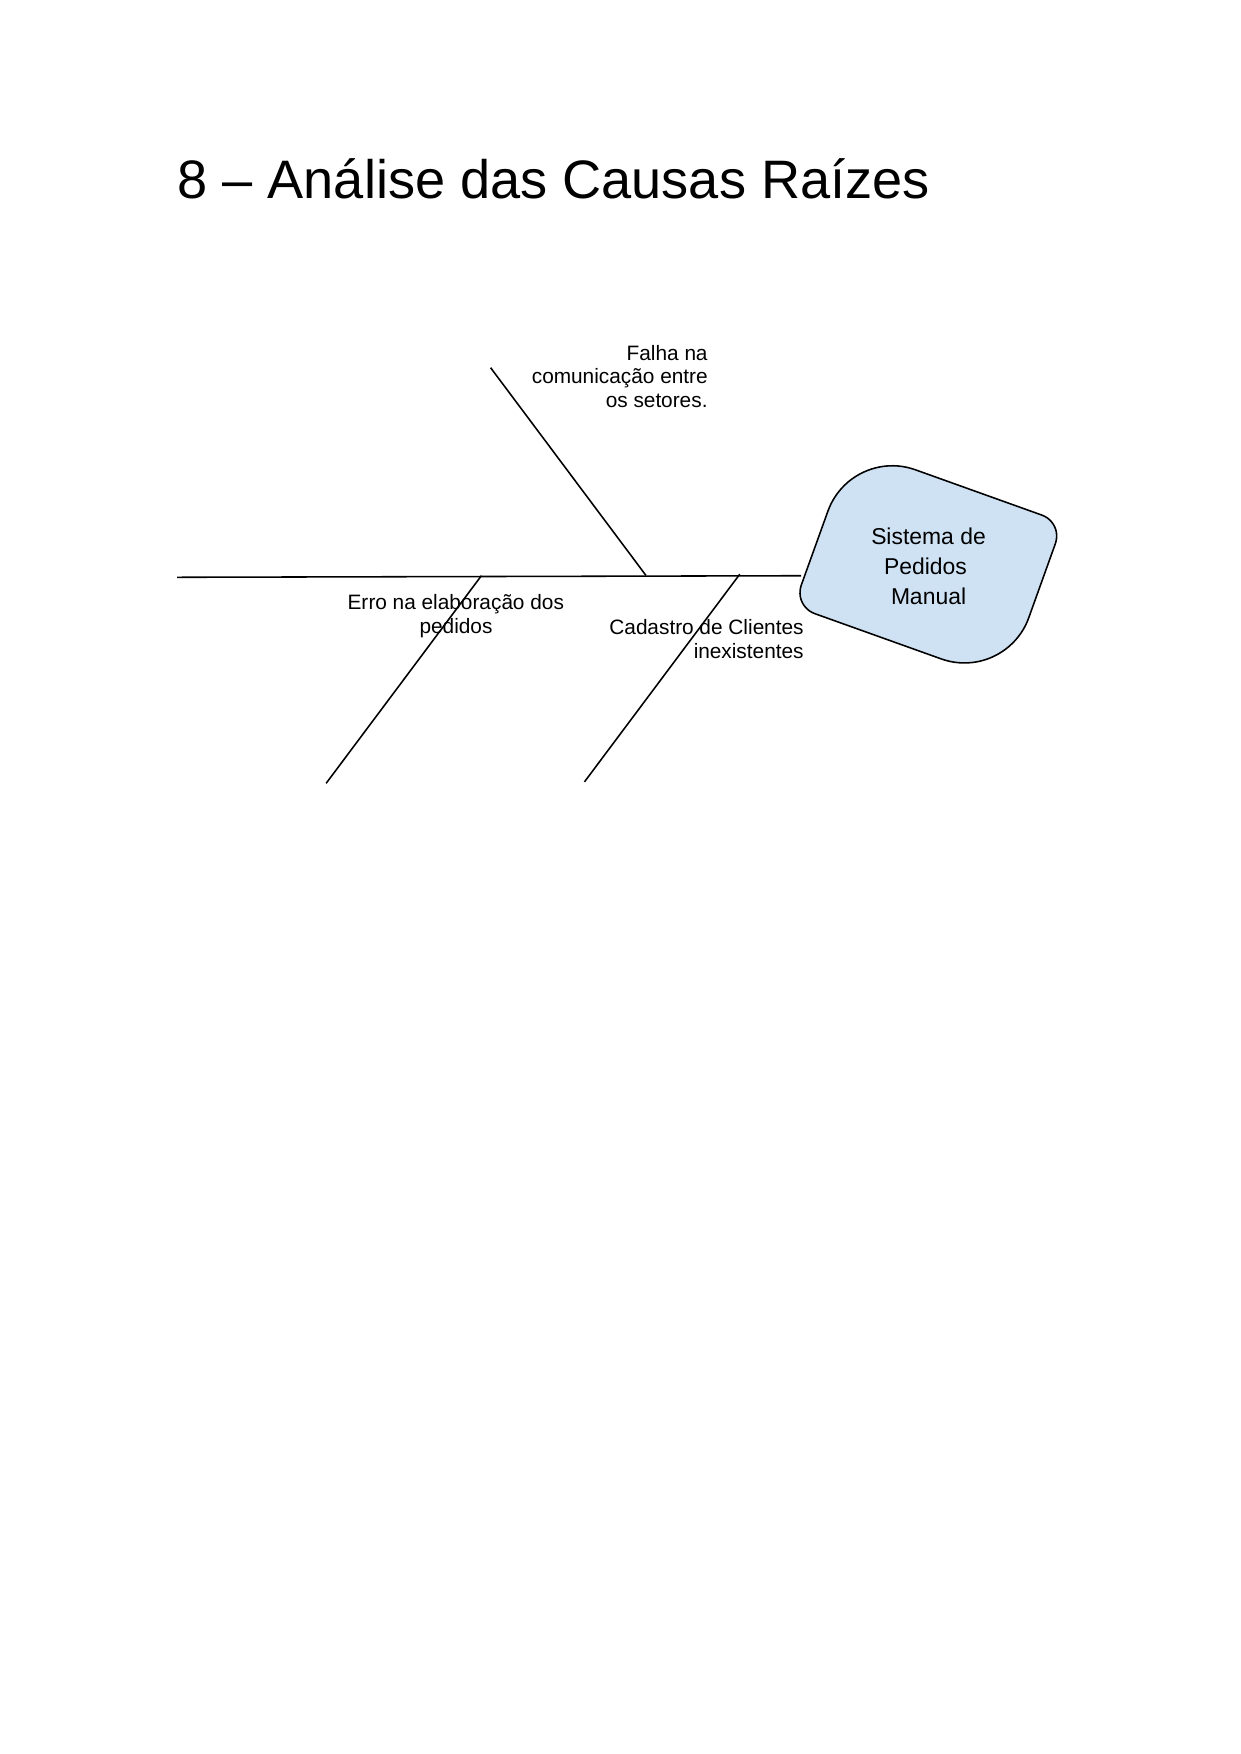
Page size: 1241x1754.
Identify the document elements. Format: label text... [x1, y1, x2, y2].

title 8 – Análise das Causas Raízes [177, 148, 1063, 210]
